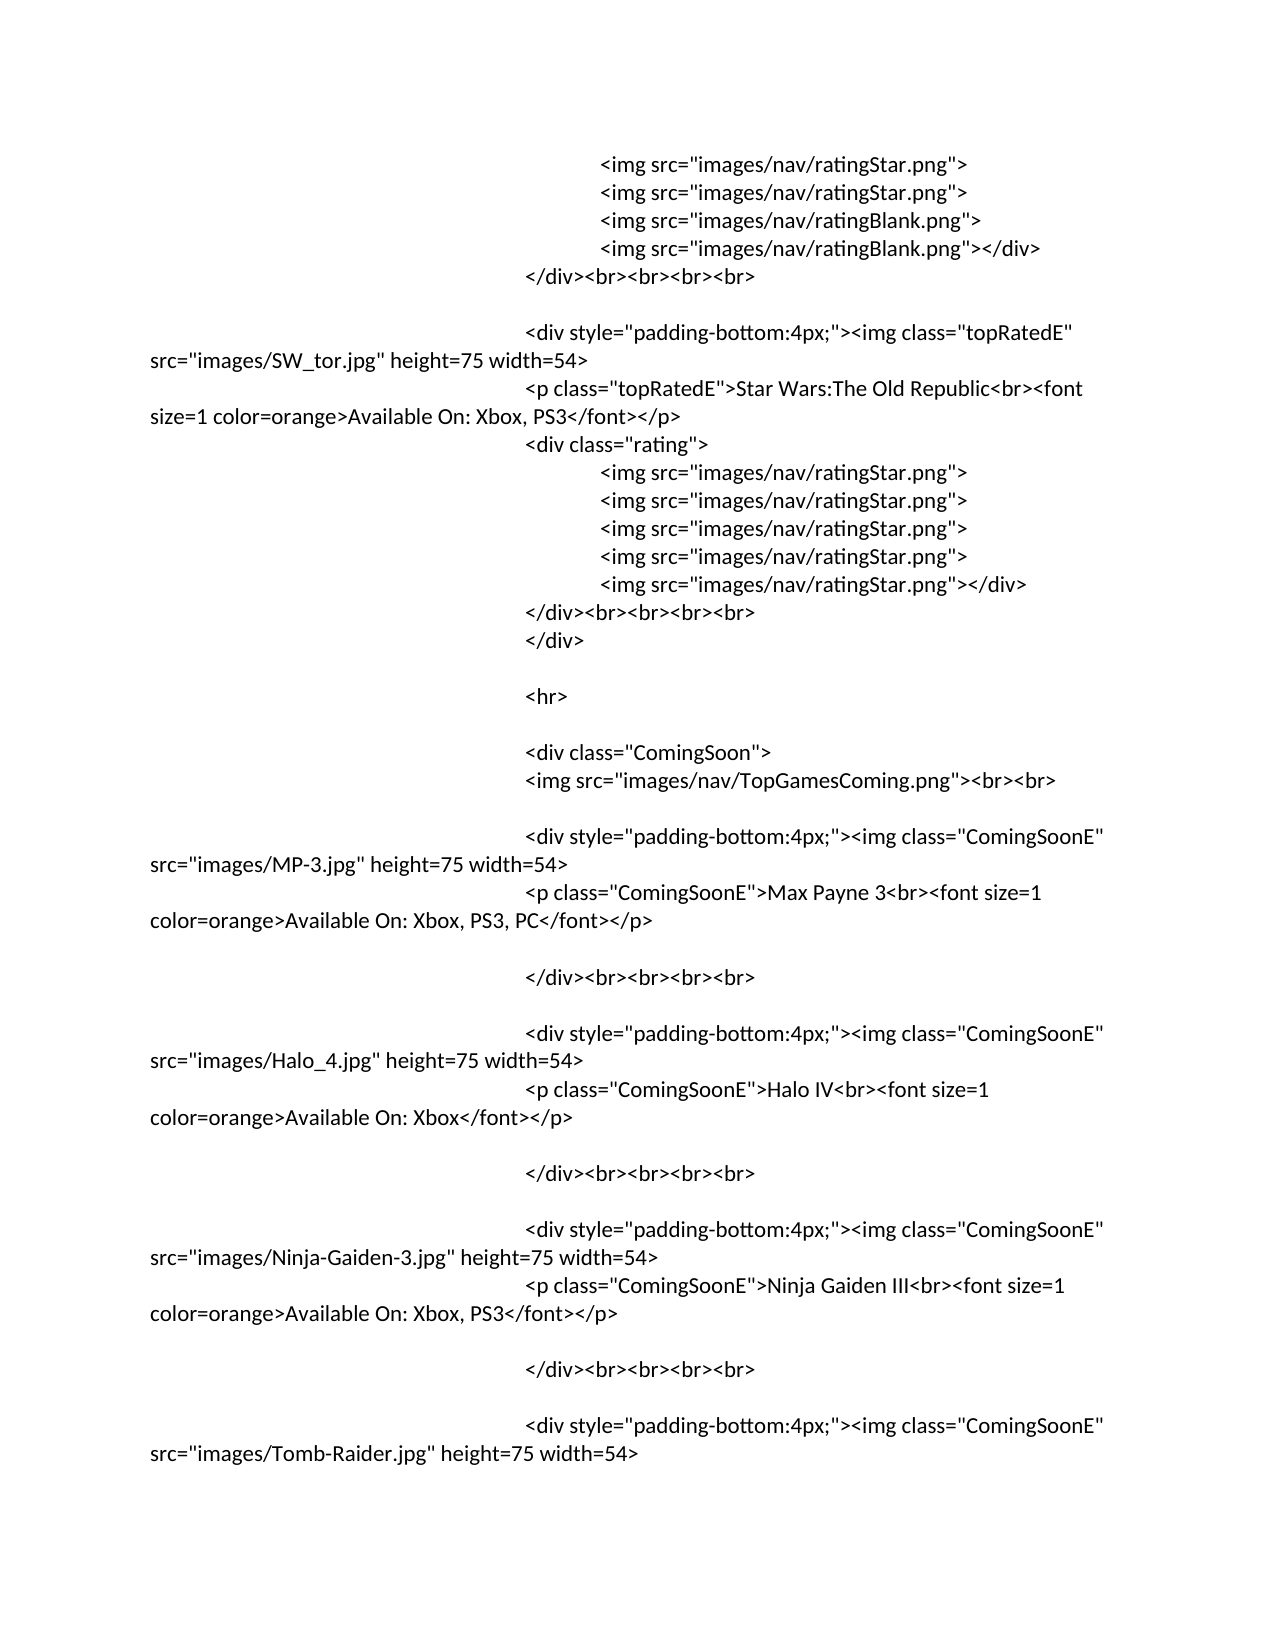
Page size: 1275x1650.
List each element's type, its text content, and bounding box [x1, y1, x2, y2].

text <img src="images/nav/ratingStar.png"> [150, 178, 1125, 206]
text </div><br><br><br><br> [150, 1355, 1125, 1383]
text <div style="padding-bottom:4px;"><img class="ComingSoonE" src="images/Halo_4.jpg" height=75 width=54> [150, 1019, 1125, 1075]
text <img src="images/nav/ratingStar.png"> [150, 542, 1125, 570]
text <div style="padding-bottom:4px;"><img class="ComingSoonE" src="images/Ninja-Gaiden-3.jpg" height=75 width=54> [150, 1215, 1125, 1271]
text <div class="ComingSoon"> [150, 738, 1125, 766]
text </div><br><br><br><br> [150, 963, 1125, 991]
text <p class="ComingSoonE">Ninja Gaiden III<br><font size=1 color=orange>Available On: Xbox, PS3</font></p> [150, 1271, 1125, 1327]
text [150, 150, 1125, 178]
text <img src="images/nav/ratingStar.png"> [150, 458, 1125, 486]
text <div style="padding-bottom:4px;"><img class="topRatedE" src="images/SW_tor.jpg" height=75 width=54> [150, 318, 1125, 374]
text </div><br><br><br><br> [150, 598, 1125, 626]
text <img src="images/nav/TopGamesComing.png"><br><br> [150, 766, 1125, 794]
text </div> [150, 626, 1125, 654]
text <img src="images/nav/ratingStar.png"></div> [150, 570, 1125, 598]
text <img src="images/nav/ratingBlank.png"></div> [150, 234, 1125, 262]
text <img src="images/nav/ratingStar.png"> [150, 486, 1125, 514]
text <hr> [150, 682, 1125, 710]
text <div style="padding-bottom:4px;"><img class="ComingSoonE" src="images/MP-3.jpg" height=75 width=54> [150, 822, 1125, 878]
text <img src="images/nav/ratingBlank.png"> [150, 206, 1125, 234]
text <img src="images/nav/ratingStar.png"> [150, 514, 1125, 542]
text </div><br><br><br><br> [150, 1159, 1125, 1187]
text <div class="rating"> [150, 430, 1125, 458]
text <p class="ComingSoonE">Max Payne 3<br><font size=1 color=orange>Available On: Xbox, PS3, PC</font></p> [150, 878, 1125, 934]
text </div><br><br><br><br> [150, 262, 1125, 290]
text <p class="ComingSoonE">Halo IV<br><font size=1 color=orange>Available On: Xbox</font></p> [150, 1075, 1125, 1131]
text <div style="padding-bottom:4px;"><img class="ComingSoonE" src="images/Tomb-Raider.jpg" height=75 width=54> [150, 1411, 1125, 1467]
text <p class="topRatedE">Star Wars:The Old Republic<br><font size=1 color=orange>Available On: Xbox, PS3</font></p> [150, 374, 1125, 430]
